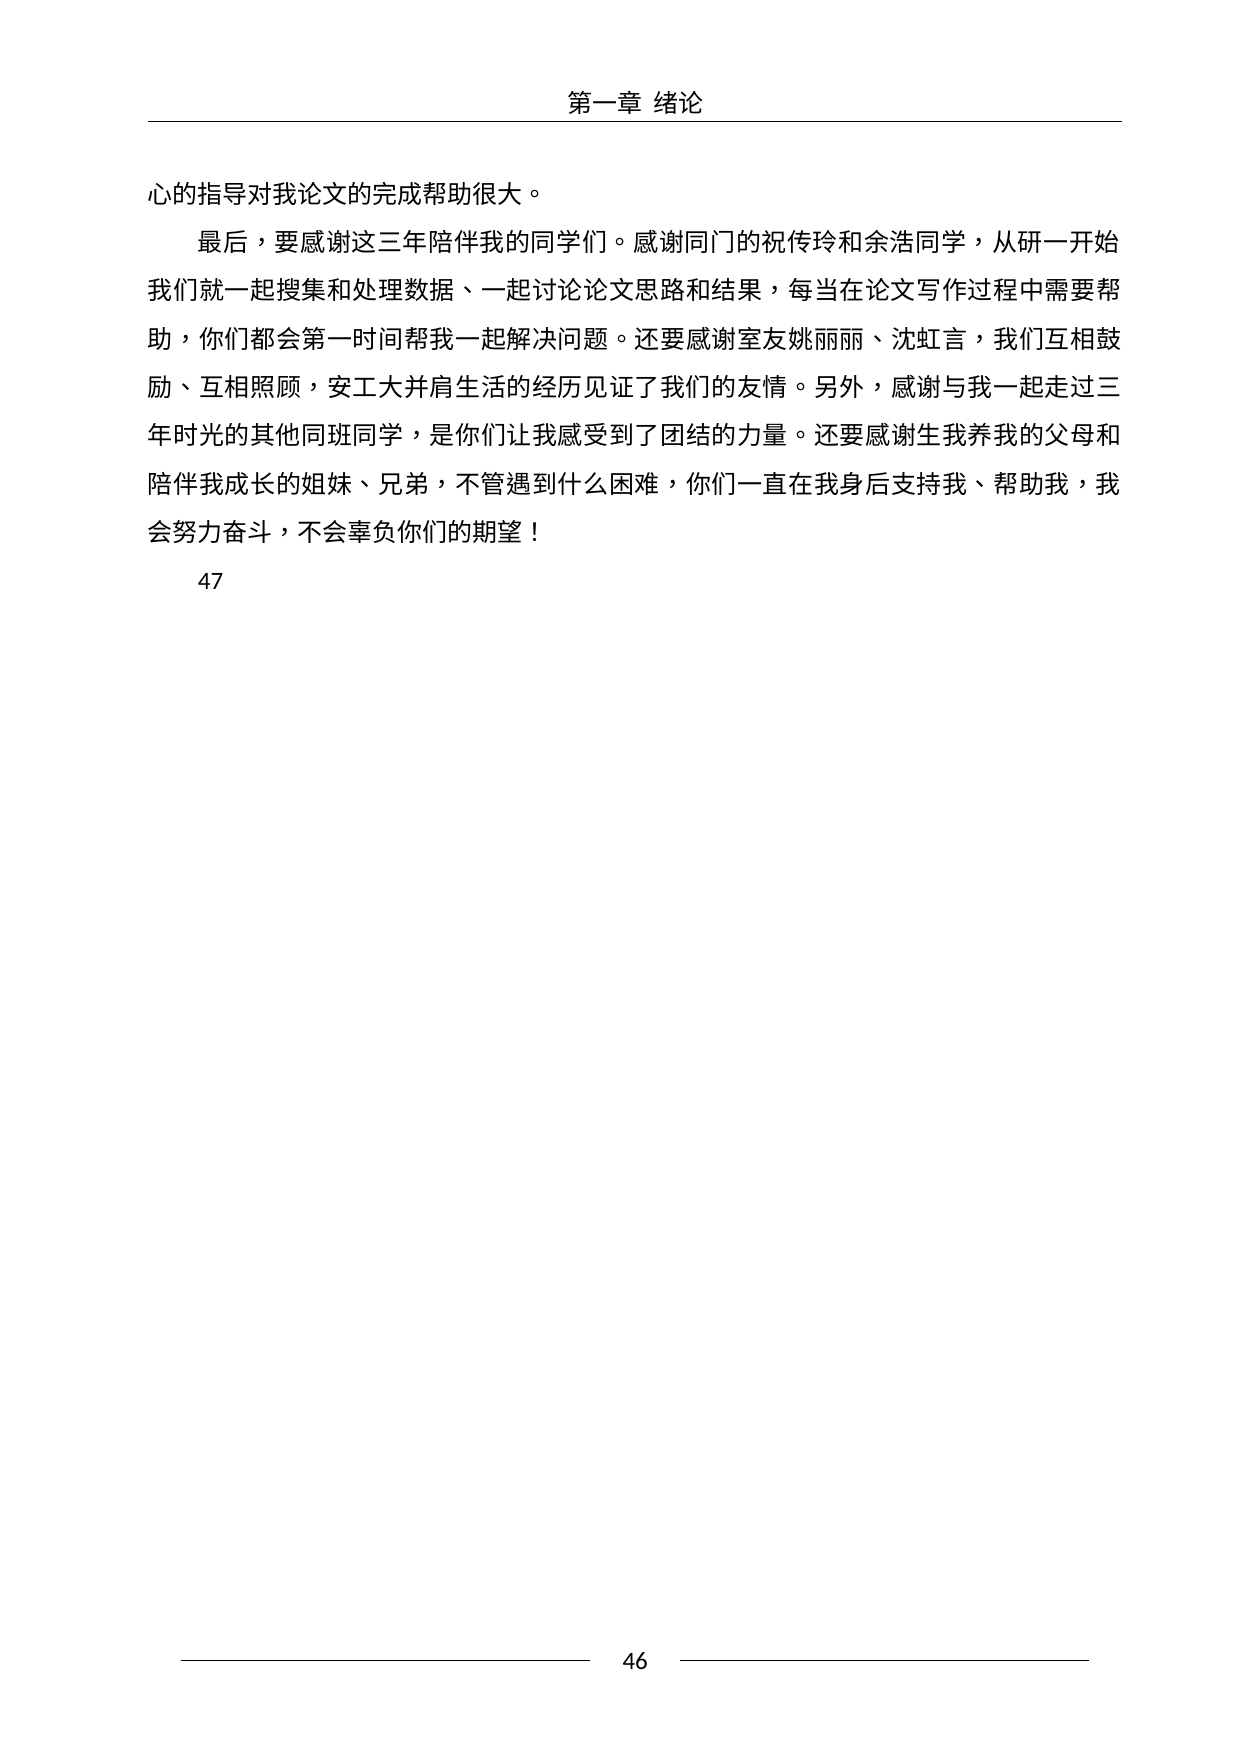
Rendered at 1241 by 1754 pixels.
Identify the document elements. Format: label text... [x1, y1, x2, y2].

text 47 [148, 548, 1122, 596]
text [148, 161, 1122, 209]
text 最后，要感谢这三年陪伴我的同学们。感谢同门的祝传玲和余浩同学，从研一开始我们就一起搜集和处理数据、一起讨论论文思路和结果，每当在论文写作过程中需要帮助，你们都会第一时间帮我一起解决问题。还要感谢室友姚丽丽、沈虹言，我们互相鼓励、互相照顾，安工大并肩生活的经历见证了我们的友情。另外，感谢与我一起走过三年时光的其他同班同学，是你们让我感受到了团结的力量。还要感谢生我养我的父母和陪伴我成长的姐妹、兄弟，不管遇到什么困难，你们一直在我身后支持我、帮助我，我会努力奋斗，不会辜负你们的期望！ [148, 209, 1122, 548]
